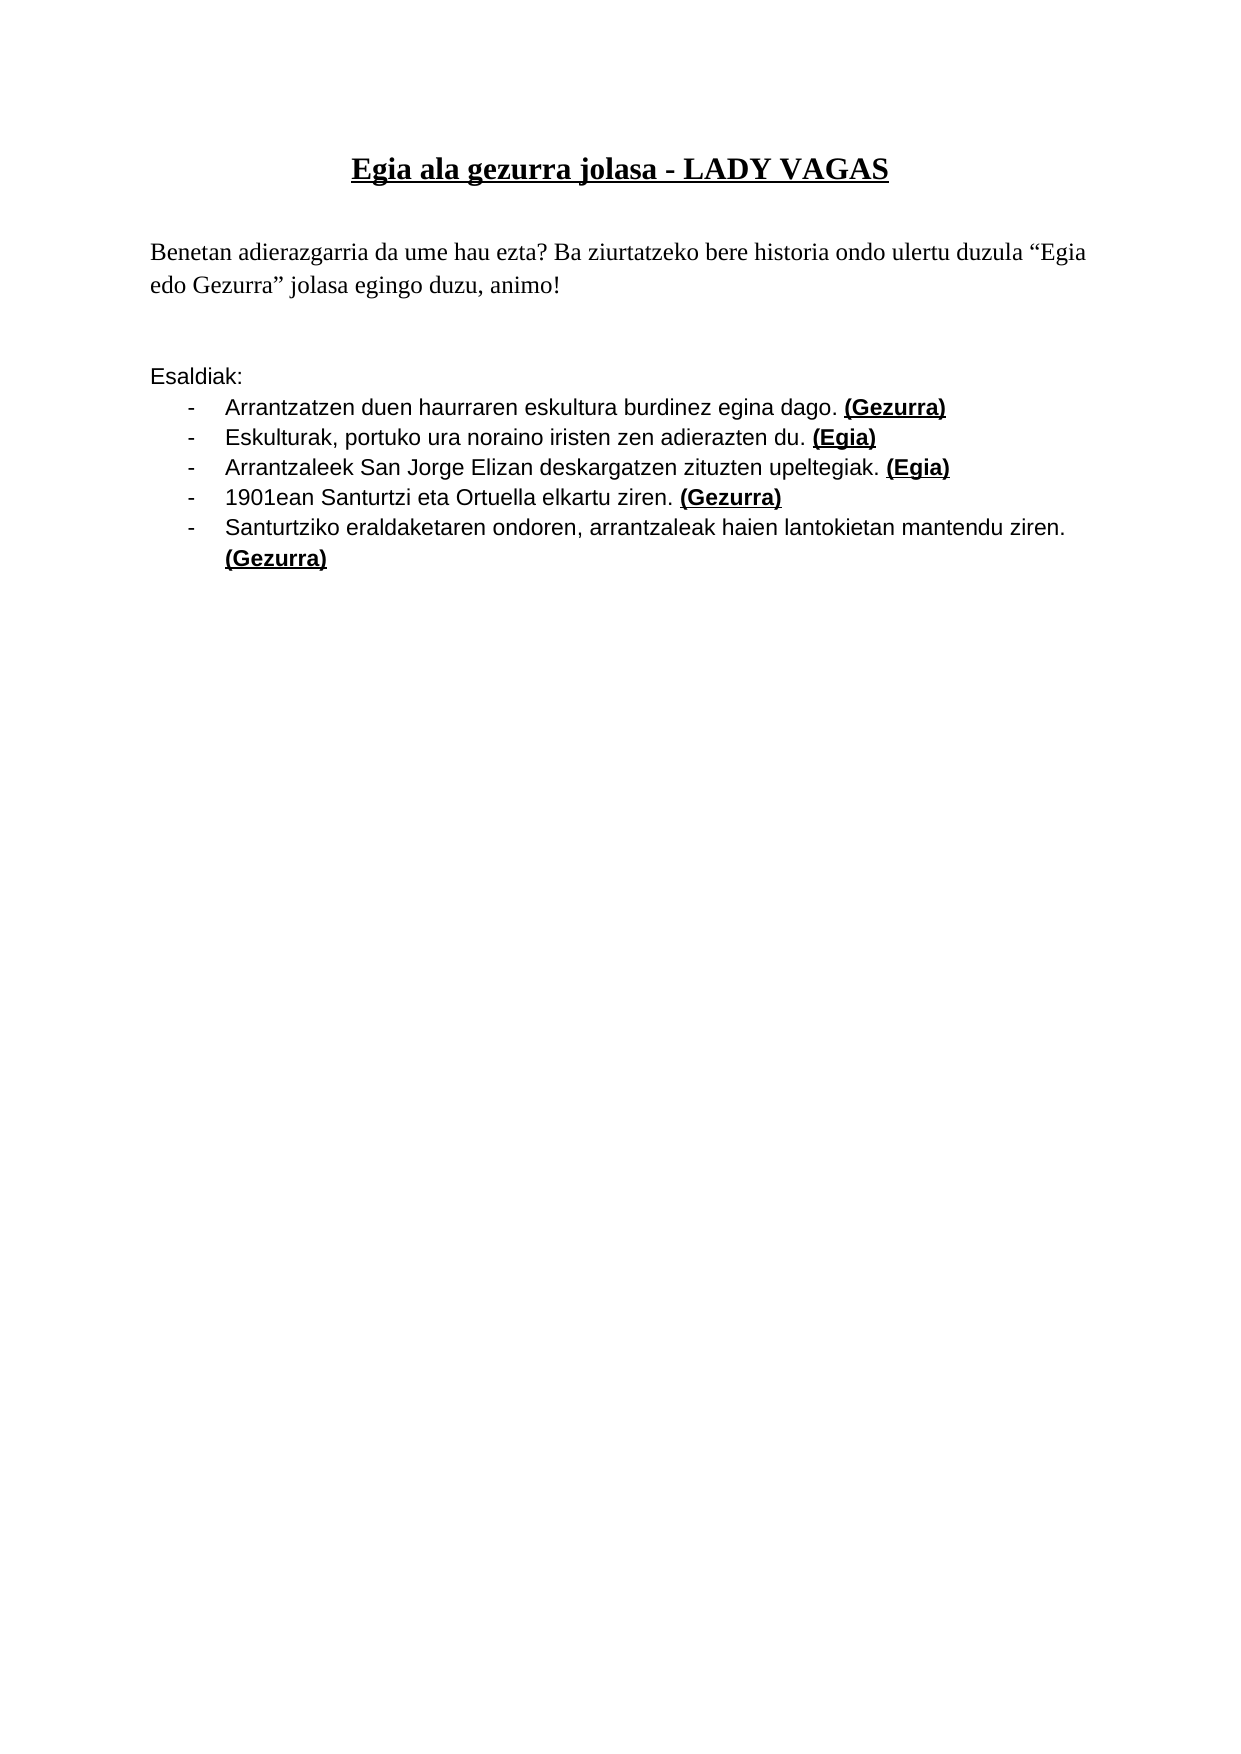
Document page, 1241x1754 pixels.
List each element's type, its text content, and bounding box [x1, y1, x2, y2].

list 1901ean Santurtzi eta Ortuella elkartu ziren. (Gezurra) [187, 484, 1090, 511]
list Eskulturak, portuko ura noraino iristen zen adierazten du. (Egia) [187, 424, 1090, 450]
text Egia ala gezurra jolasa - LADY VAGAS [150, 150, 1090, 186]
text Esaldiak: [150, 363, 1090, 390]
text Benetan adierazgarria da ume hau ezta? Ba ziurtatzeko bere historia ondo ulertu duzula “Egia edo Gezurra” jolasa egingo duzu, animo! [150, 237, 1090, 299]
list Arrantzaleek San Jorge Elizan deskargatzen zituzten upeltegiak. (Egia) [187, 454, 1090, 480]
list Arrantzatzen duen haurraren eskultura burdinez egina dago. (Gezurra) [187, 393, 1090, 420]
list Santurtziko eraldaketaren ondoren, arrantzaleak haien lantokietan mantendu ziren. (Gezurra) [187, 514, 1090, 571]
